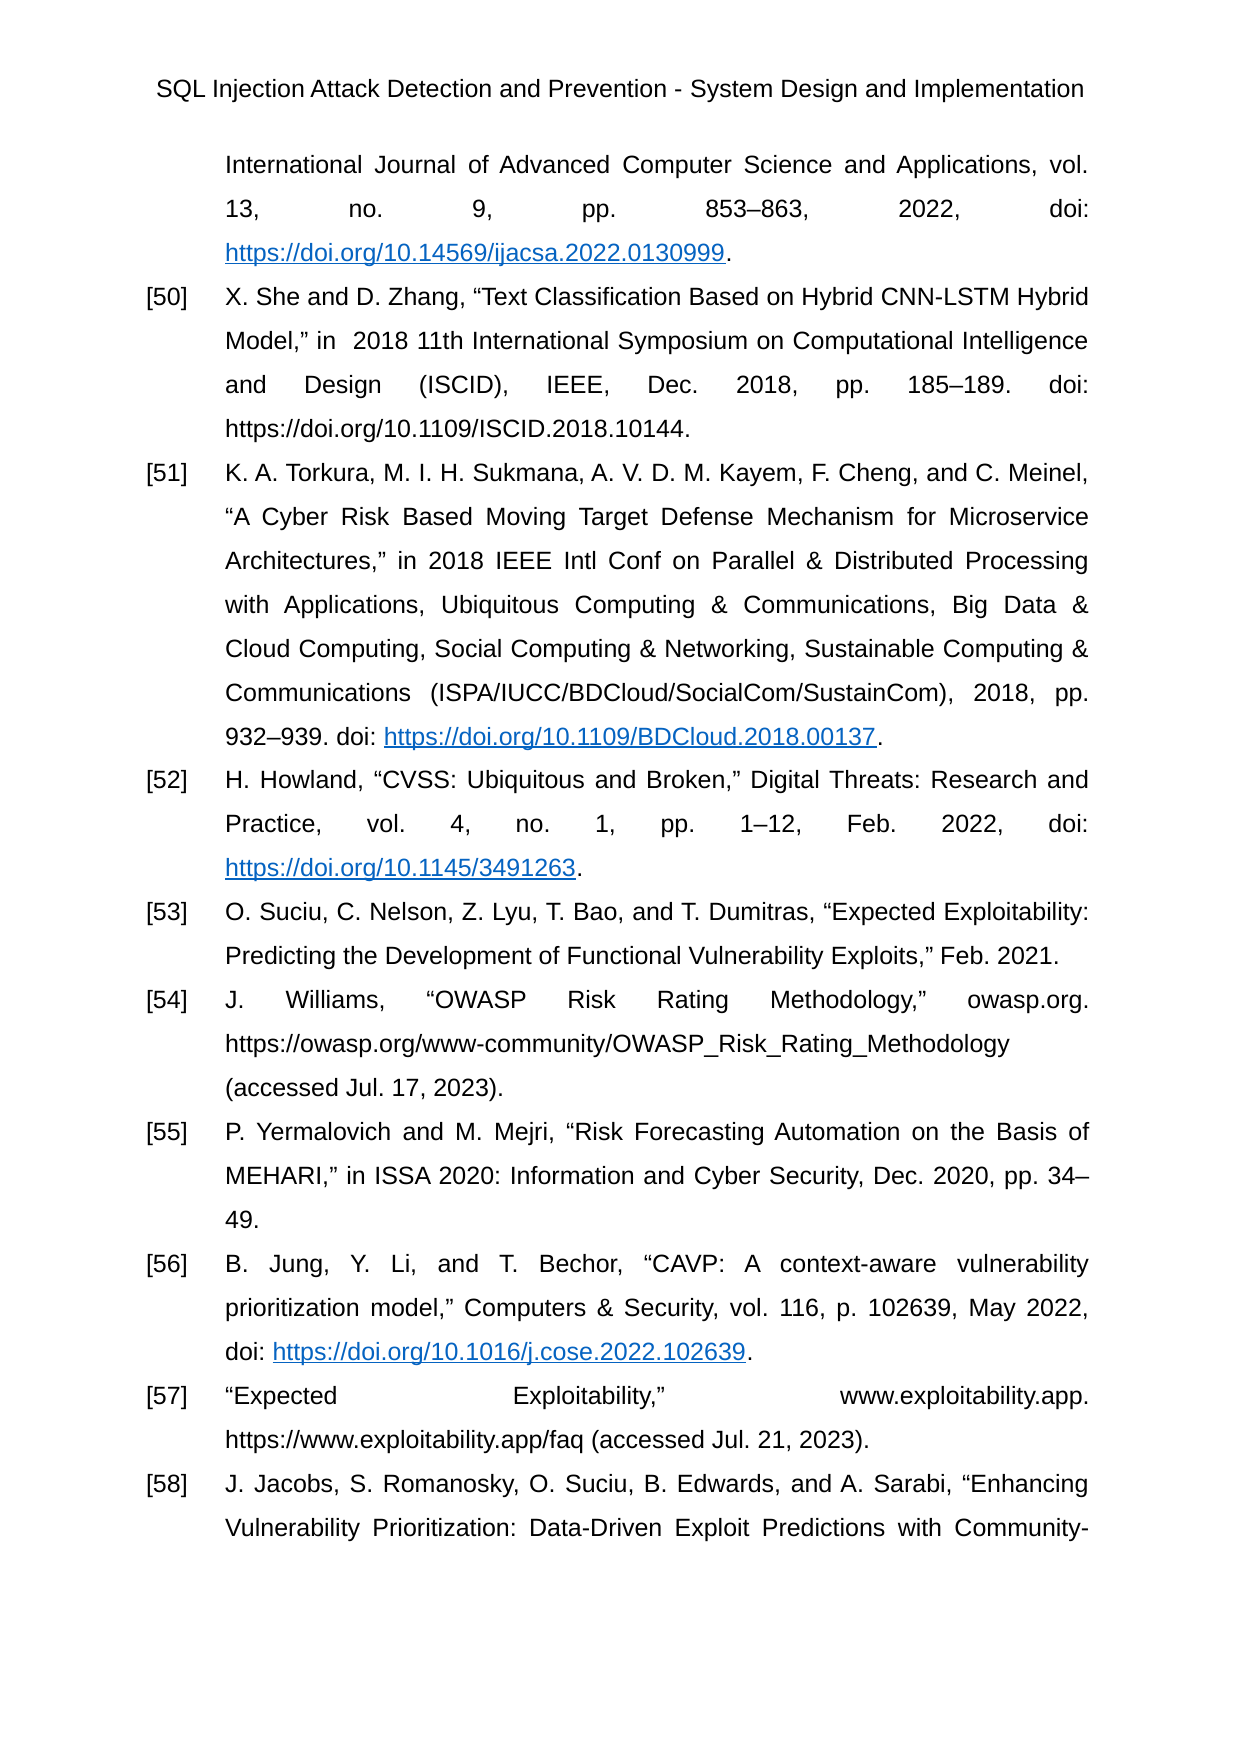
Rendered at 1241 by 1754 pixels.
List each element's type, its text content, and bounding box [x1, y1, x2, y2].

list J. Williams, “OWASP Risk Rating Methodology,” owasp.org. https://owasp.org/www-community/OWASP_Risk_Rating_Methodology (accessed Jul. 17, 2023). [187, 985, 1090, 1102]
list O. Suciu, C. Nelson, Z. Lyu, T. Bao, and T. Dumitras, “Expected Exploitability: Predicting the Development of Functional Vulnerability Exploits,” Feb. 2021. [187, 897, 1090, 970]
list H. Howland, “CVSS: Ubiquitous and Broken,” Digital Threats: Research and Practice, vol. 4, no. 1, pp. 1–12, Feb. 2022, doi: https://doi.org/10.1145/3491263. [187, 765, 1090, 882]
list X. She and D. Zhang, “Text Classification Based on Hybrid CNN-LSTM Hybrid Model,” in 2018 11th International Symposium on Computational Intelligence and Design (ISCID), IEEE, Dec. 2018, pp. 185–189. doi: https://doi.org/10.1109/ISCID.2018.10144. [187, 282, 1090, 442]
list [187, 1469, 1090, 1541]
list B. Jung, Y. Li, and T. Bechor, “CAVP: A context-aware vulnerability prioritization model,” Computers & Security, vol. 116, p. 102639, May 2022, doi: https://doi.org/10.1016/j.cose.2022.102639. [187, 1249, 1090, 1366]
list K. A. Torkura, M. I. H. Sukmana, A. V. D. M. Kayem, F. Cheng, and C. Meinel, “A Cyber Risk Based Moving Target Defense Mechanism for Microservice Architectures,” in 2018 IEEE Intl Conf on Parallel & Distributed Processing with Applications, Ubiquitous Computing & Communications, Big Data & Cloud Computing, Social Computing & Networking, Sustainable Computing & Communications (ISPA/IUCC/BDCloud/SocialCom/SustainCom), 2018, pp. 932–939. doi: https://doi.org/10.1109/BDCloud.2018.00137. [187, 458, 1090, 750]
list “Expected Exploitability,” www.exploitability.app. https://www.exploitability.app/faq (accessed Jul. 21, 2023). [187, 1381, 1090, 1453]
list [187, 150, 1090, 267]
list P. Yermalovich and M. Mejri, “Risk Forecasting Automation on the Basis of MEHARI,” in ISSA 2020: Information and Cyber Security, Dec. 2020, pp. 34–49. [187, 1117, 1090, 1234]
